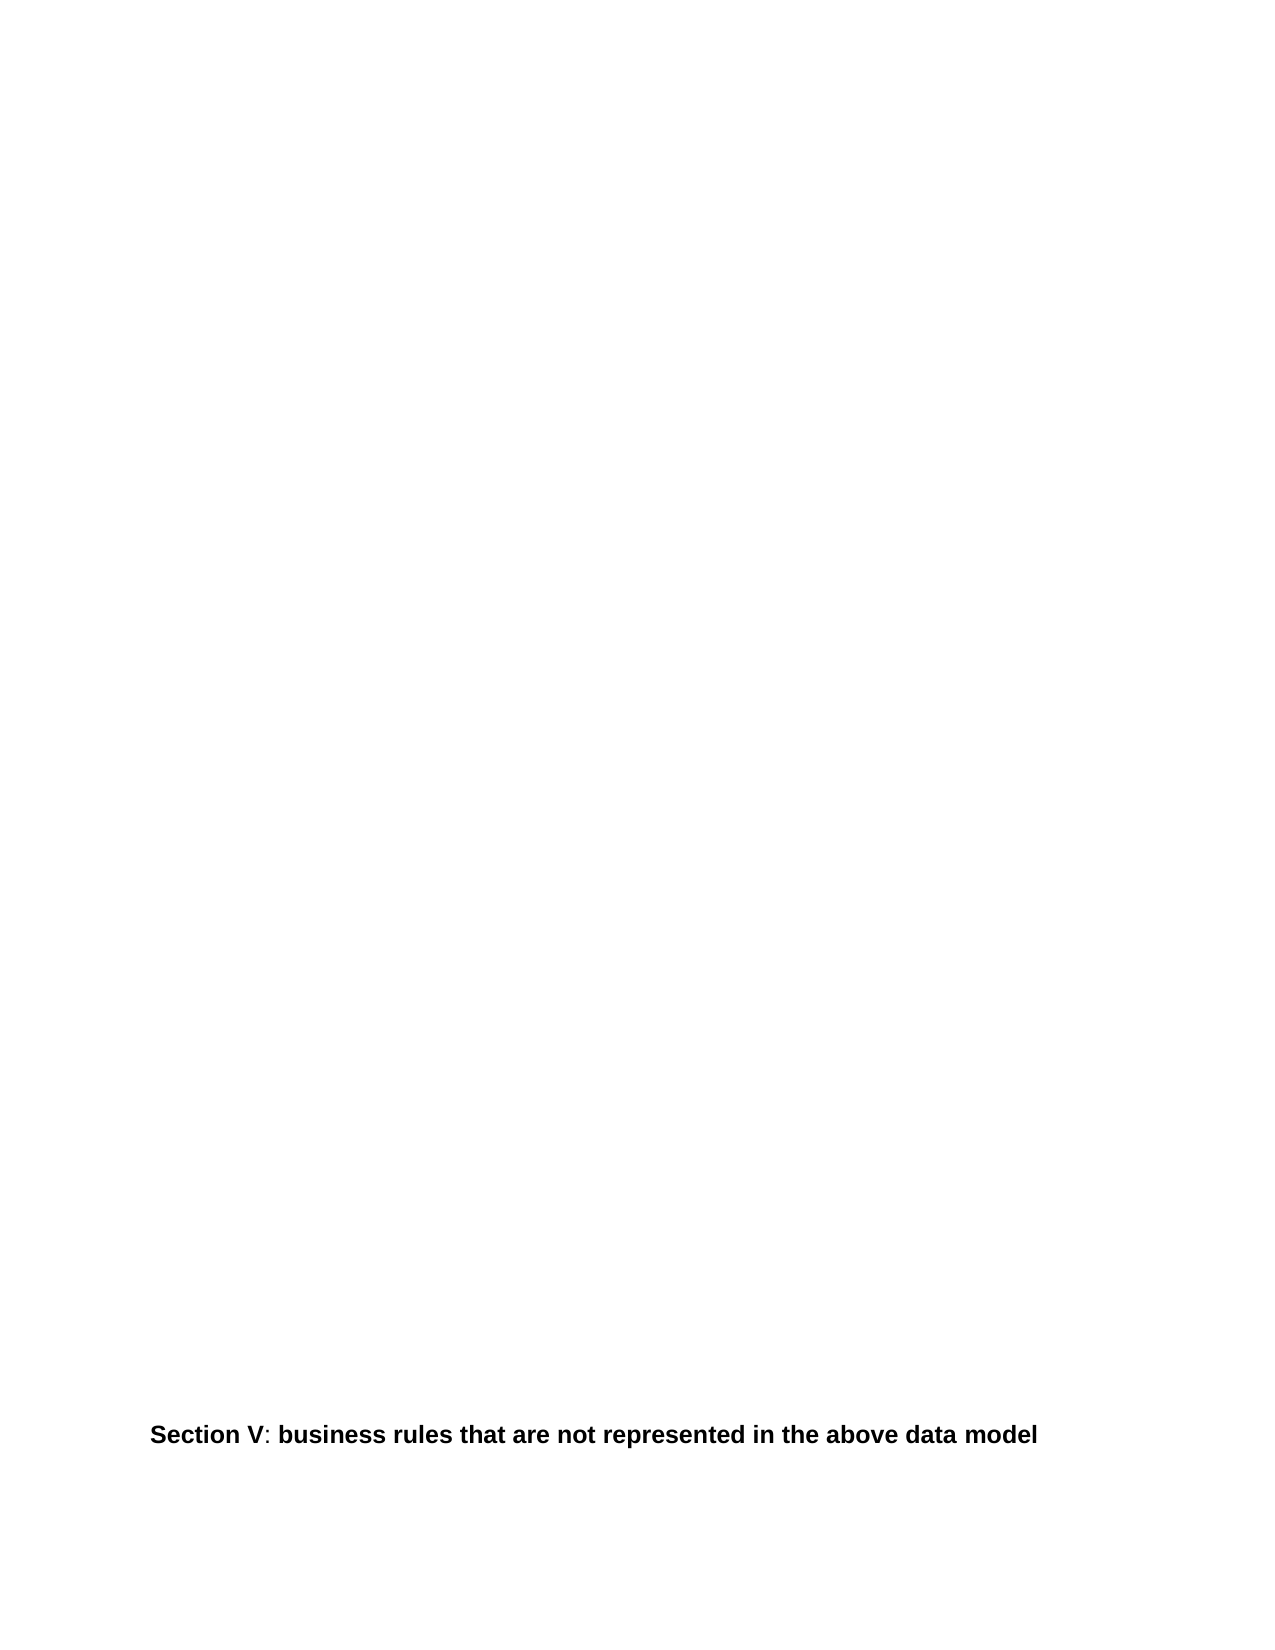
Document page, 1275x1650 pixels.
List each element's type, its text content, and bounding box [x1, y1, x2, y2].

text Section V: business rules that are not represented in the above data model [150, 1420, 1135, 1448]
